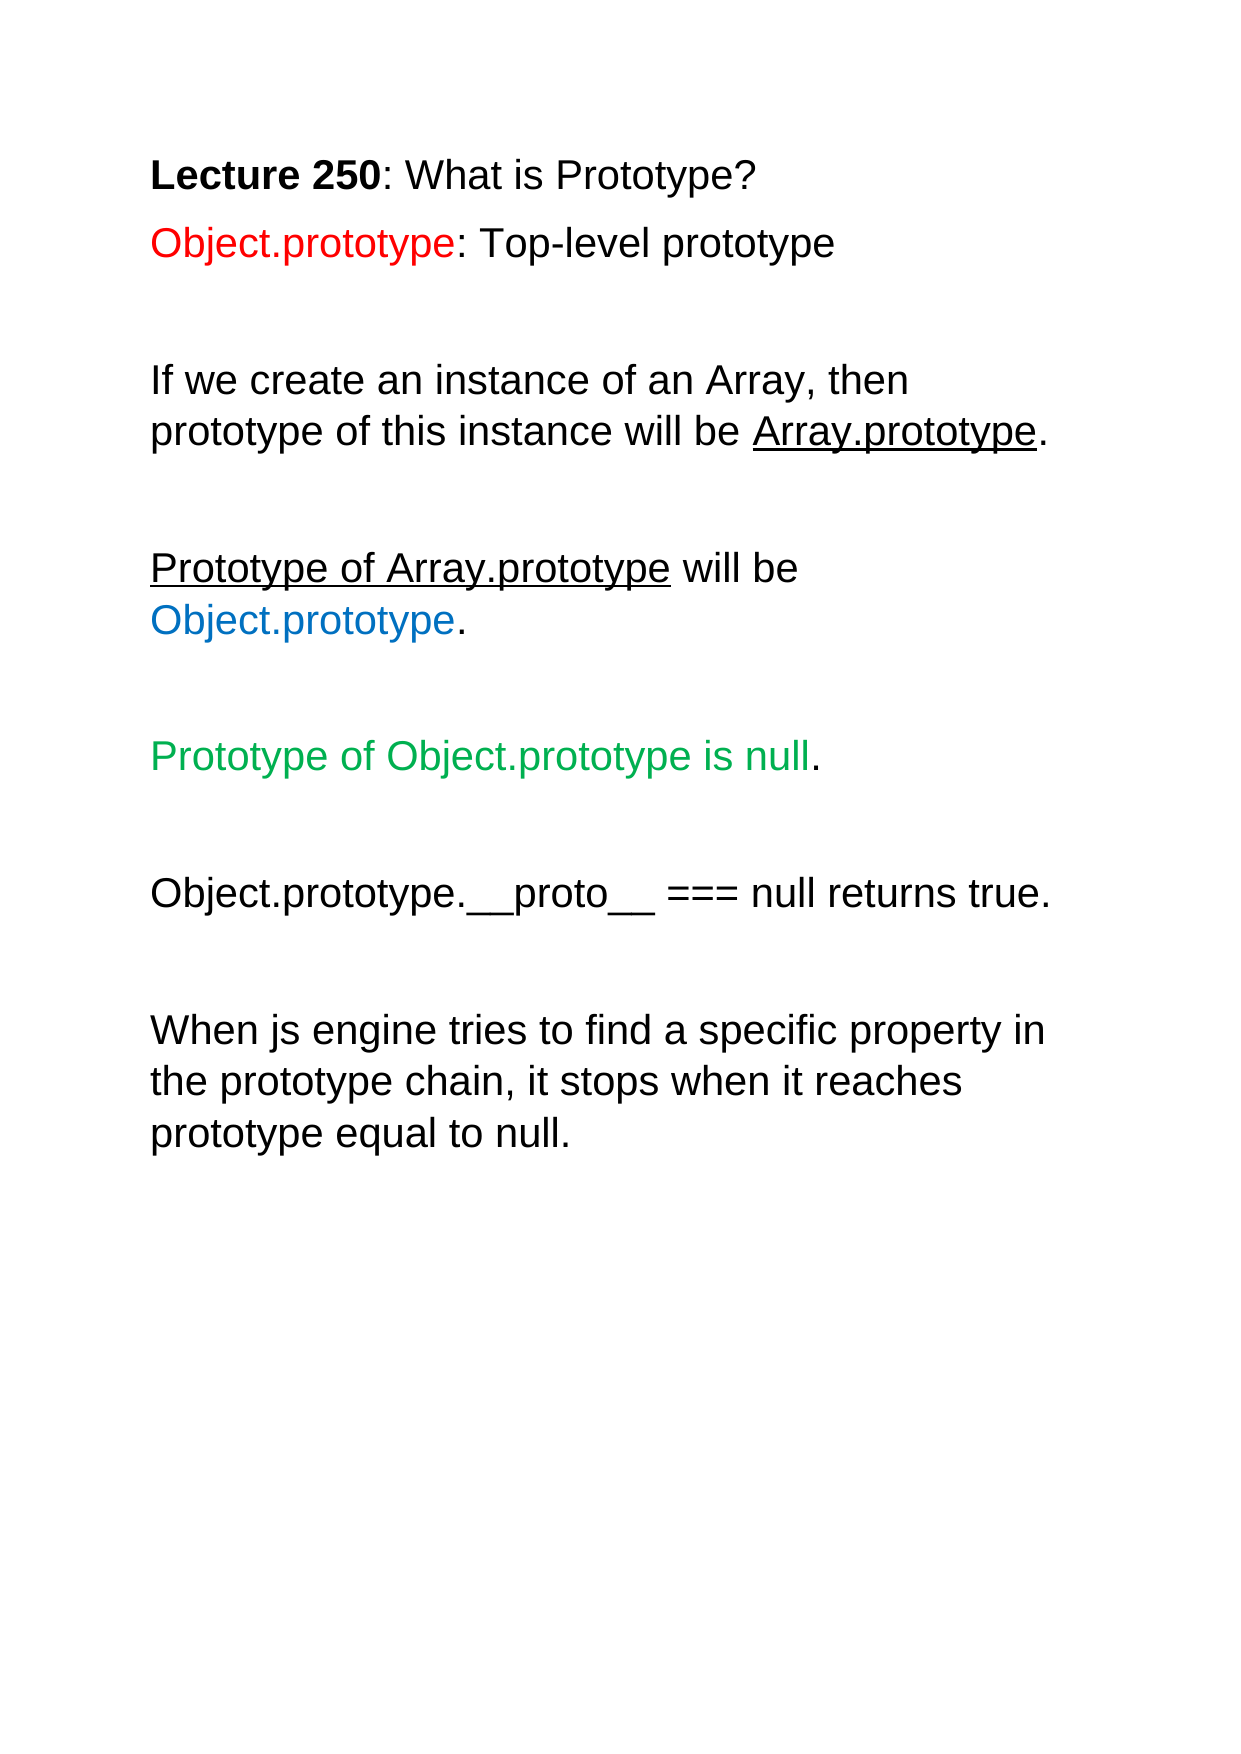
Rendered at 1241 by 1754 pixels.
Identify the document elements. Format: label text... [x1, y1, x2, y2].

text When js engine tries to find a specific property in the prototype chain, it stops when it reaches prototype equal to null. [150, 1005, 1090, 1156]
text Prototype of Object.prototype is null. [150, 732, 1090, 779]
text Prototype of Array.prototype will be Object.prototype. [150, 543, 1090, 643]
text Lecture 250: What is Prototype? [150, 150, 1090, 198]
text Object.prototype.__proto__ === null returns true. [150, 868, 1090, 916]
text If we create an instance of an Array, then prototype of this instance will be Array.prototype. [150, 355, 1090, 454]
text Object.prototype: Top-level prototype [150, 218, 1090, 266]
